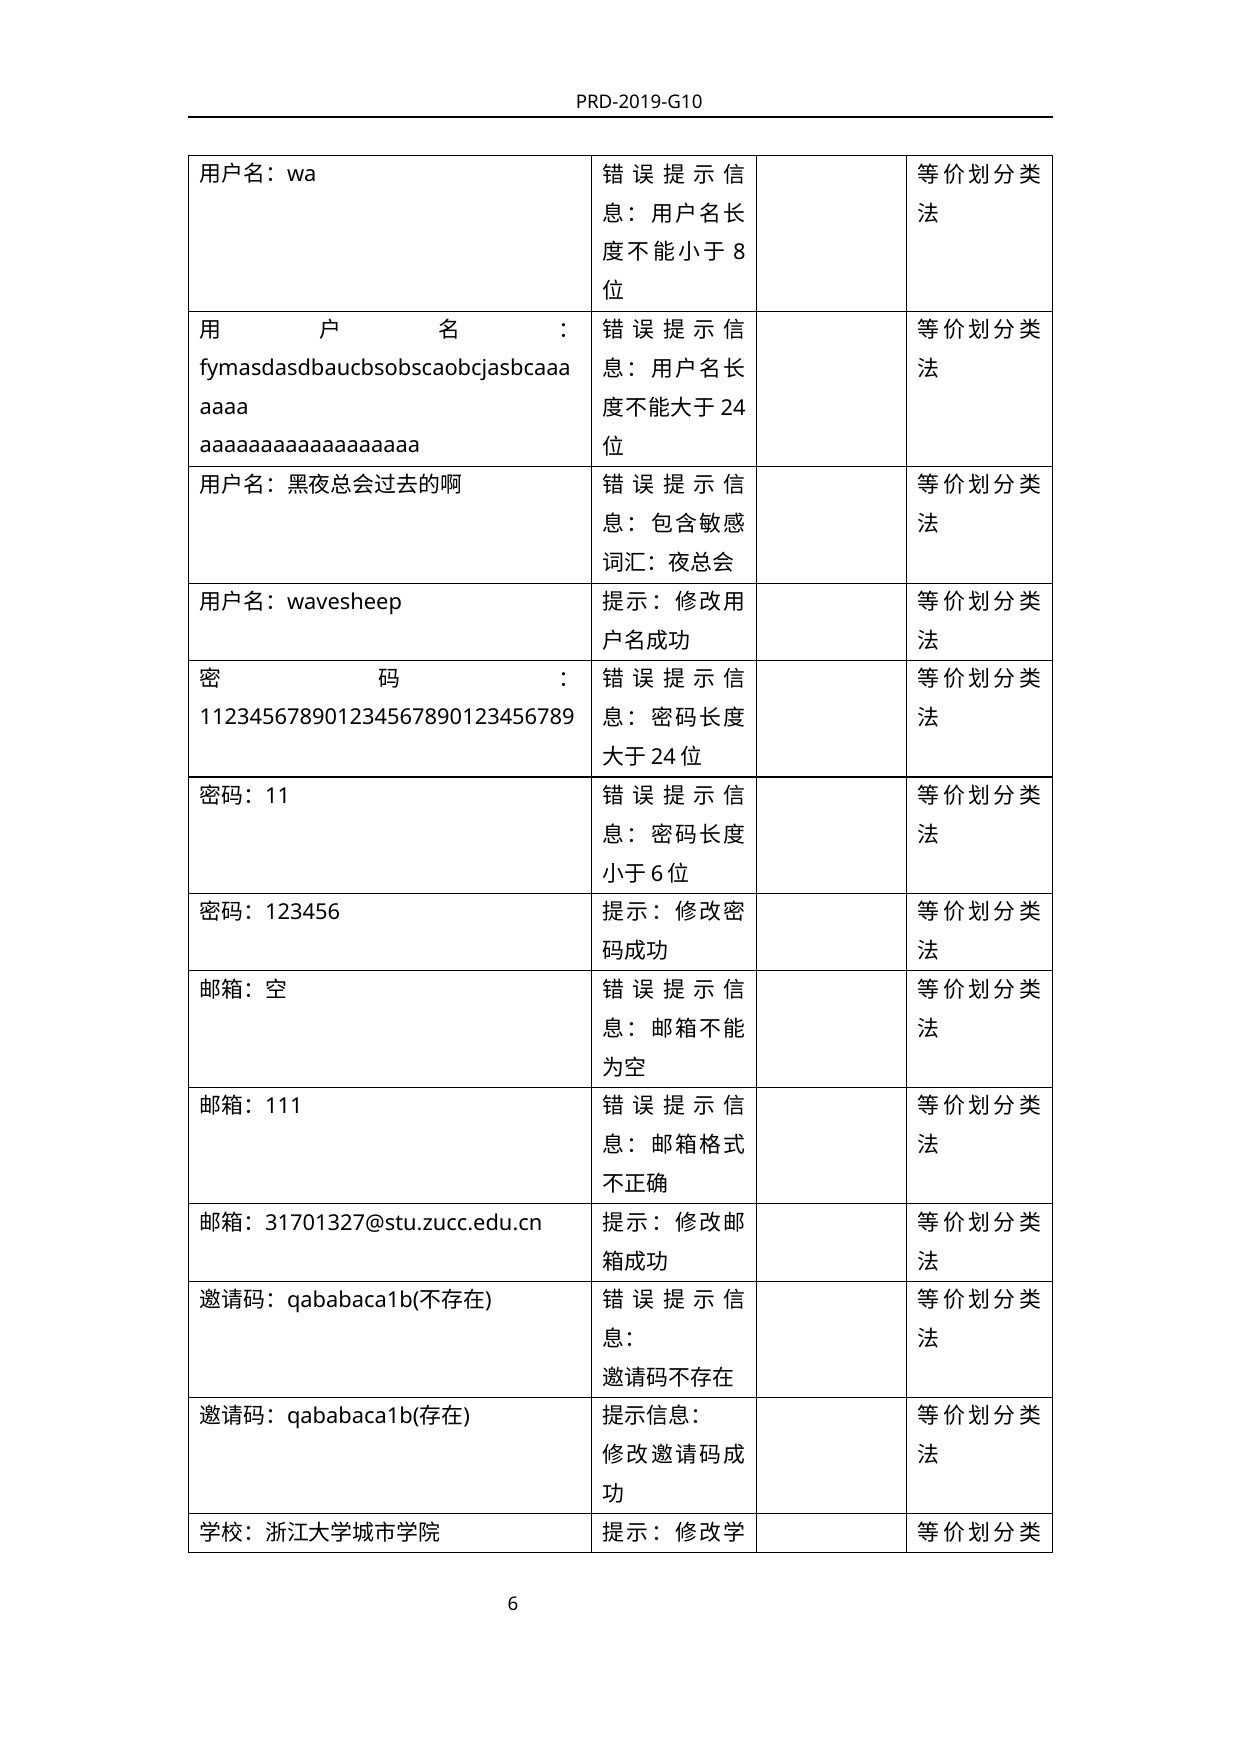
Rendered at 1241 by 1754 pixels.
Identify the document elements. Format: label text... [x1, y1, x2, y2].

table_cell 邀请码：qababaca1b(不存在) [189, 1282, 591, 1397]
table_cell 等价划分类法 [907, 778, 1052, 893]
table_cell 密码：112345678901234567890123456789 [189, 661, 591, 776]
table_cell [757, 312, 906, 466]
table_cell [757, 584, 906, 660]
table_cell 等价划分类法 [907, 156, 1052, 311]
table_cell [757, 1282, 906, 1397]
table_cell 用户名：wavesheep [189, 584, 591, 660]
table_cell 等价划分类法 [907, 661, 1052, 776]
table_cell 等价划分类法 [907, 894, 1052, 970]
table_cell 邮箱：31701327@stu.zucc.edu.cn [189, 1204, 591, 1281]
table_cell 错误提示信息：邮箱不能为空 [592, 971, 756, 1087]
table_cell 错误提示信息：包含敏感词汇：夜总会 [592, 467, 756, 582]
table_cell [757, 894, 906, 970]
table_cell [757, 778, 906, 893]
table_cell 邮箱：空 [189, 971, 591, 1087]
table_cell 密码：123456 [189, 894, 591, 970]
table_cell [757, 1398, 906, 1513]
table_cell 等价划分类法 [907, 1514, 1052, 1552]
table_cell 错误提示信息： 邀请码不存在 [592, 1282, 756, 1397]
table_cell 等价划分类法 [907, 312, 1052, 466]
table_cell 等价划分类法 [907, 1204, 1052, 1281]
table_cell 邀请码：qababaca1b(存在) [189, 1398, 591, 1513]
table_cell 提示：修改用户名成功 [592, 584, 756, 660]
table_cell 错误提示信息：用户名长度不能小于8位 [592, 156, 756, 311]
table_cell 密码：11 [189, 778, 591, 893]
table_cell 错误提示信息：邮箱格式不正确 [592, 1088, 756, 1203]
table_cell 用户名：黑夜总会过去的啊 [189, 467, 591, 582]
table_cell 等价划分类法 [907, 971, 1052, 1087]
table_cell 用户名：fymasdasdbaucbsobscaobcjasbcaaaaaaa aaaaaaaaaaaaaaaaaa [189, 312, 591, 466]
table_cell [757, 156, 906, 311]
table_cell 错误提示信息：密码长度大于24位 [592, 661, 756, 776]
table_cell [757, 661, 906, 776]
table_cell 用户名：wa [189, 156, 591, 311]
table_cell 等价划分类法 [907, 1282, 1052, 1397]
table_cell 提示：修改邮箱成功 [592, 1204, 756, 1281]
table_cell 提示：修改密码成功 [592, 894, 756, 970]
table_cell 等价划分类法 [907, 1088, 1052, 1203]
table_cell 提示信息： 修改邀请码成功 [592, 1398, 756, 1513]
table_cell 错误提示信息：用户名长度不能大于24位 [592, 312, 756, 466]
table_cell 等价划分类法 [907, 1398, 1052, 1513]
table_cell 学校：浙江大学城市学院 [189, 1514, 591, 1552]
table_cell [757, 1514, 906, 1552]
table_cell 等价划分类法 [907, 467, 1052, 582]
table_cell 邮箱：111 [189, 1088, 591, 1203]
table_cell [757, 1088, 906, 1203]
table_cell 等价划分类法 [907, 584, 1052, 660]
table_cell [757, 1204, 906, 1281]
table_cell [757, 467, 906, 582]
table_cell [757, 971, 906, 1087]
table_cell 提示：修改学校成功 [592, 1514, 756, 1552]
table_cell 错误提示信息：密码长度小于6位 [592, 778, 756, 893]
